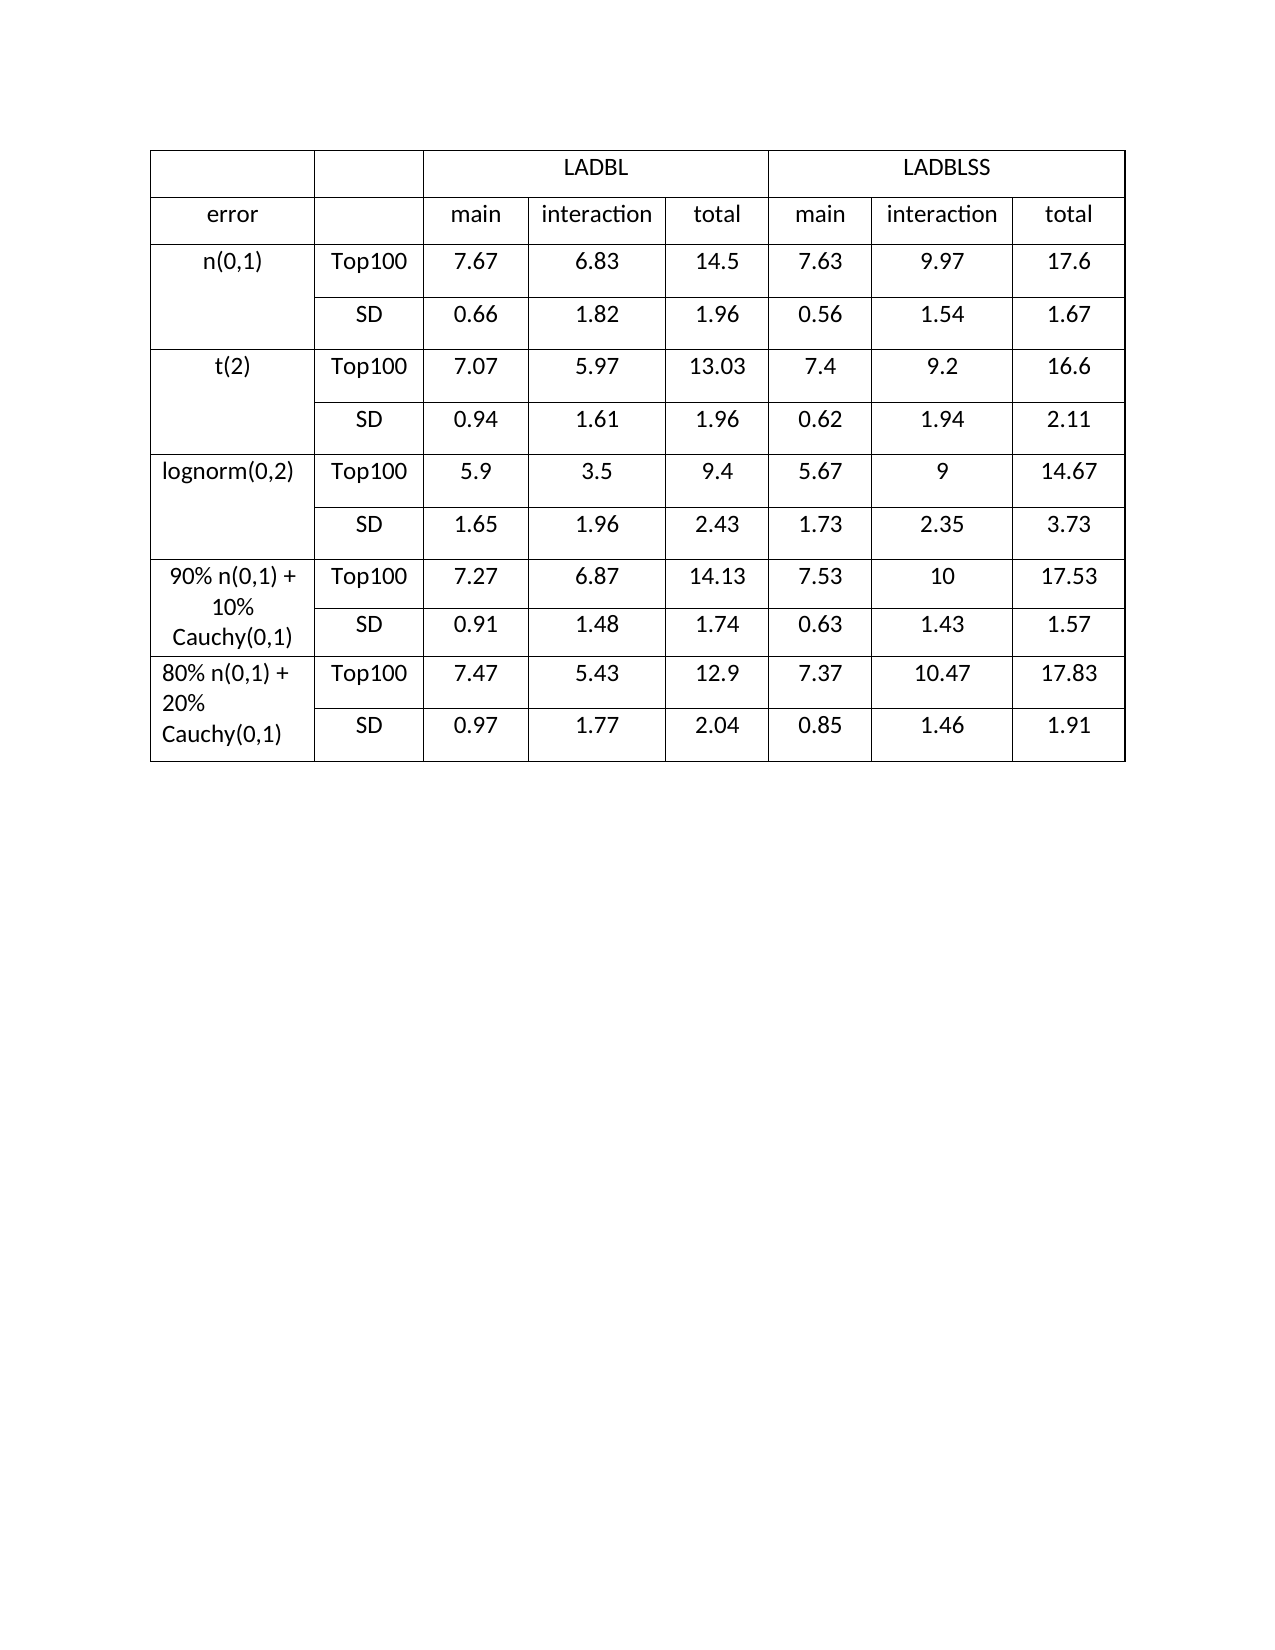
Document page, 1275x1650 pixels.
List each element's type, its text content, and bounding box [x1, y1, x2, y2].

table_cell 0.85 [769, 709, 871, 761]
table_cell 5.97 [529, 350, 665, 402]
table_cell SD [315, 609, 423, 656]
table_cell 9 [872, 455, 1012, 507]
table_cell 13.03 [666, 350, 768, 402]
table_cell 1.96 [666, 298, 768, 349]
table_cell 1.82 [529, 298, 665, 349]
table_cell 1.96 [529, 508, 665, 559]
table_cell 16.6 [1013, 350, 1124, 402]
table_cell 3.5 [529, 455, 665, 507]
table_cell 6.83 [529, 245, 665, 297]
table_cell 1.54 [872, 298, 1012, 349]
table_cell 5.9 [424, 455, 528, 507]
table_cell Top100 [315, 455, 423, 507]
table_header LADBLSS [769, 151, 1124, 197]
table_cell interaction [872, 198, 1012, 244]
table_cell Top100 [315, 245, 423, 297]
table_cell 17.6 [1013, 245, 1124, 297]
table_cell 1.94 [872, 403, 1012, 454]
table_cell 17.83 [1013, 657, 1124, 708]
table_cell 2.35 [872, 508, 1012, 559]
table_cell 1.46 [872, 709, 1012, 761]
table_cell 7.4 [769, 350, 871, 402]
table_cell Top100 [315, 657, 423, 708]
table_cell 14.5 [666, 245, 768, 297]
table_cell 1.73 [769, 508, 871, 559]
table_cell 1.74 [666, 609, 768, 656]
table_cell t(2) [151, 350, 314, 454]
table_header [151, 151, 314, 197]
table_cell 10 [872, 560, 1012, 608]
table_cell 1.96 [666, 403, 768, 454]
table_cell 0.66 [424, 298, 528, 349]
table_cell main [769, 198, 871, 244]
table_cell n(0,1) [151, 245, 314, 349]
table_cell 5.67 [769, 455, 871, 507]
table_cell 7.63 [769, 245, 871, 297]
table_cell total [1013, 198, 1124, 244]
table_cell 1.65 [424, 508, 528, 559]
table_header [315, 151, 423, 197]
table_cell SD [315, 298, 423, 349]
table_cell 7.07 [424, 350, 528, 402]
table_cell 7.53 [769, 560, 871, 608]
table_cell Top100 [315, 560, 423, 608]
table_cell 6.87 [529, 560, 665, 608]
table_cell 14.13 [666, 560, 768, 608]
table_cell 1.77 [529, 709, 665, 761]
table_cell interaction [529, 198, 665, 244]
table_cell 90% n(0,1) + 10% Cauchy(0,1) [151, 560, 314, 656]
table_cell 3.73 [1013, 508, 1124, 559]
table_cell 80% n(0,1) + 20% Cauchy(0,1) [151, 657, 314, 761]
table_cell 1.61 [529, 403, 665, 454]
table_cell 0.97 [424, 709, 528, 761]
table_cell 9.97 [872, 245, 1012, 297]
table_cell SD [315, 508, 423, 559]
table_cell 9.2 [872, 350, 1012, 402]
table_cell lognorm(0,2) [151, 455, 314, 559]
table_cell SD [315, 403, 423, 454]
table_cell SD [315, 709, 423, 761]
table_cell 17.53 [1013, 560, 1124, 608]
table_cell 9.4 [666, 455, 768, 507]
table_cell 1.48 [529, 609, 665, 656]
table_cell 2.11 [1013, 403, 1124, 454]
table_cell 0.94 [424, 403, 528, 454]
table_header LADBL [424, 151, 768, 197]
table_cell total [666, 198, 768, 244]
table_cell 5.43 [529, 657, 665, 708]
table_cell 0.63 [769, 609, 871, 656]
table_cell error [151, 198, 314, 244]
table_cell Top100 [315, 350, 423, 402]
table_cell 0.62 [769, 403, 871, 454]
table_cell 7.37 [769, 657, 871, 708]
table_cell main [424, 198, 528, 244]
table_cell 0.56 [769, 298, 871, 349]
table_cell 0.91 [424, 609, 528, 656]
table_cell 10.47 [872, 657, 1012, 708]
table_cell 1.91 [1013, 709, 1124, 761]
table_cell 12.9 [666, 657, 768, 708]
table_cell 7.47 [424, 657, 528, 708]
table_cell 1.43 [872, 609, 1012, 656]
table_cell [315, 198, 423, 244]
table_cell 2.43 [666, 508, 768, 559]
table_cell 14.67 [1013, 455, 1124, 507]
table_cell 2.04 [666, 709, 768, 761]
table_cell 1.67 [1013, 298, 1124, 349]
table_cell 7.67 [424, 245, 528, 297]
table_cell 7.27 [424, 560, 528, 608]
table_cell 1.57 [1013, 609, 1124, 656]
